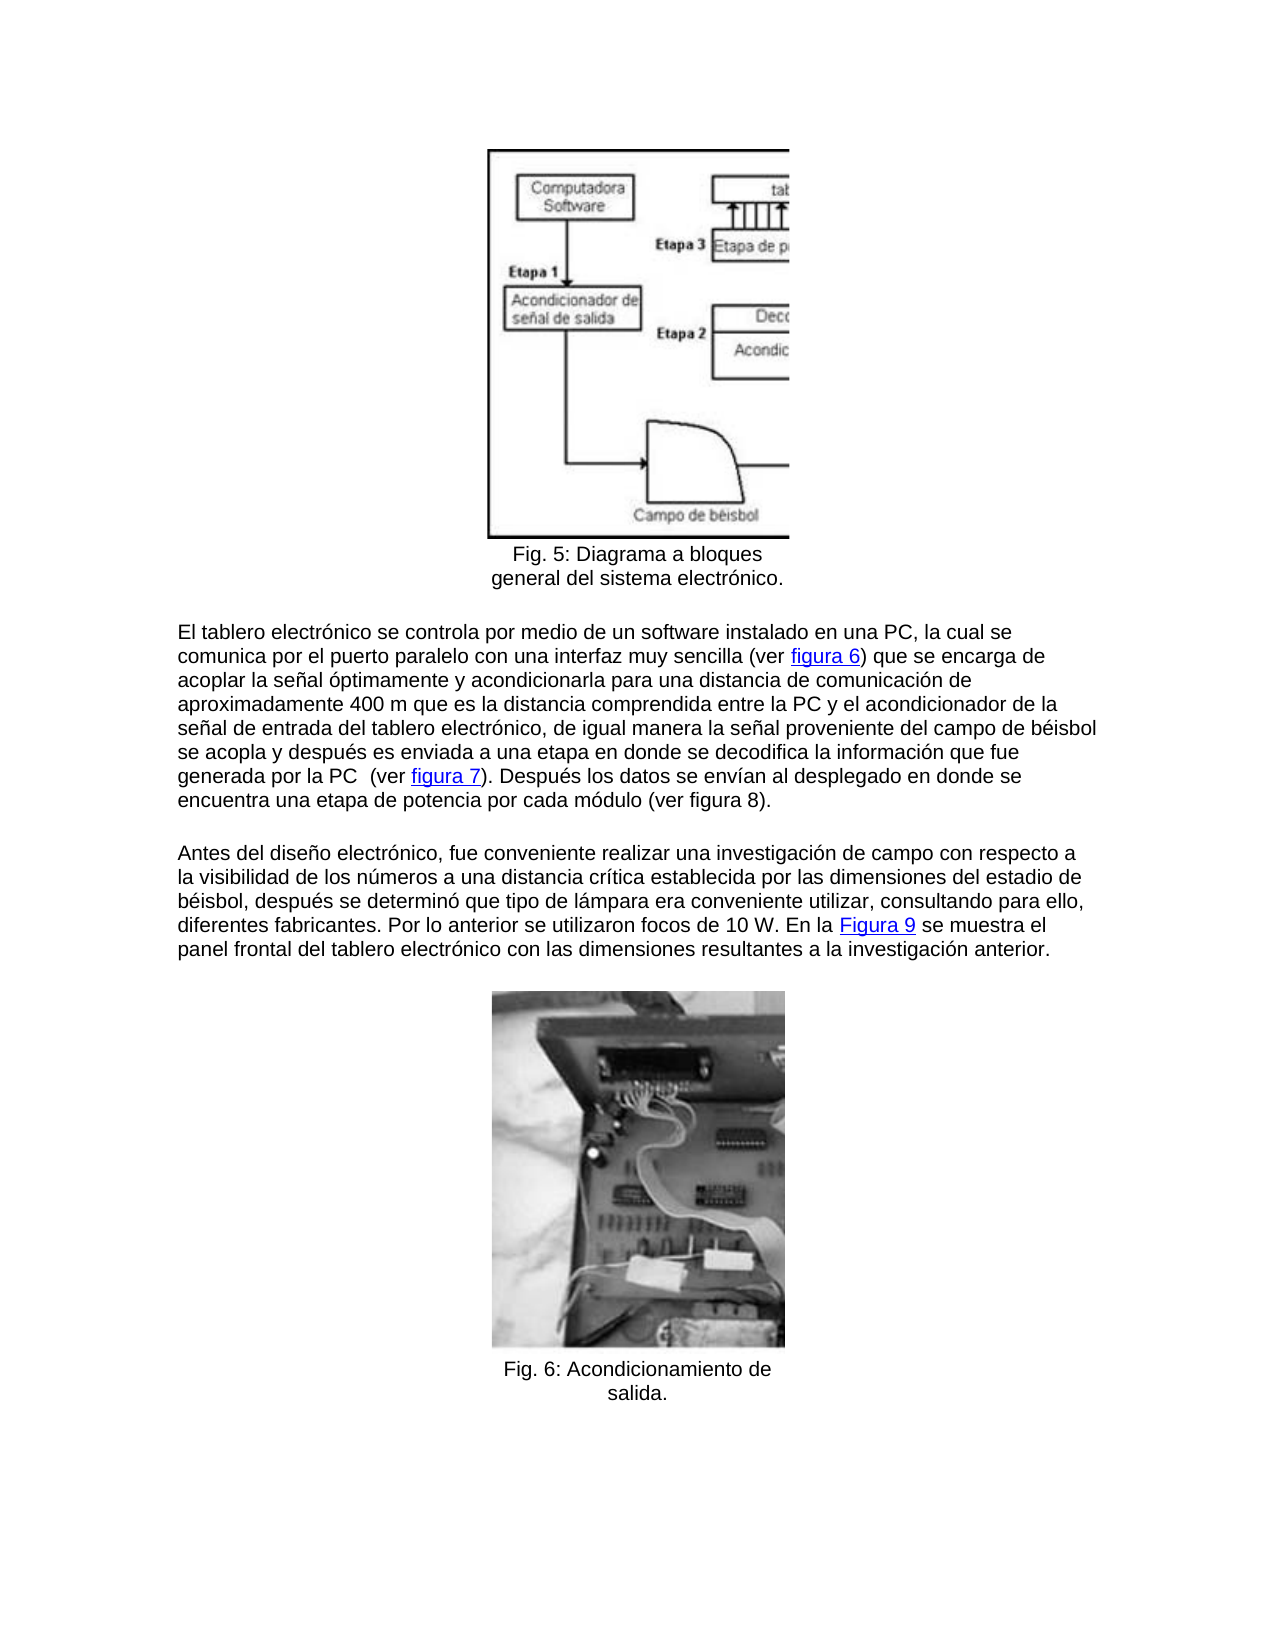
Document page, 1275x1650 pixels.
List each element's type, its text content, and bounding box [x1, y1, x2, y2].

table_cell Fig. 6: Acondicionamiento de salida. [490, 1355, 785, 1406]
picture [487, 149, 790, 539]
text El tablero electrónico se controla por medio de un software instalado en una PC, la cual se comunica por el puerto paralelo con una interfaz muy sencilla (ver figura 6) que se encarga de acoplar la señal óptimamente y acondicionarla para una distancia de comunicación de aproximadamente 400 m que es la distancia comprendida entre la PC y el acondicionador de la señal de entrada del tablero electrónico, de igual manera la señal proveniente del campo de béisbol se acopla y después es enviada a una etapa en donde se decodifica la información que fue generada por la PC (ver figura 7). Después los datos se envían al desplegado en donde se encuentra una etapa de potencia por cada módulo (ver figura 8). [177, 620, 1098, 812]
text Antes del diseño electrónico, fue conveniente realizar una investigación de campo con respecto a la visibilidad de los números a una distancia crítica establecida por las dimensiones del estadio de béisbol, después se determinó que tipo de lámpara era conveniente utilizar, consultando para ello, diferentes fabricantes. Por lo anterior se utilizaron focos de 10 W. En la Figura 9 se muestra el panel frontal del tablero electrónico con las dimensiones resultantes a la investigación anterior. [177, 841, 1098, 961]
picture [491, 991, 785, 1354]
table_cell Fig. 5: Diagrama a bloques general del sistema electrónico. [486, 540, 789, 591]
